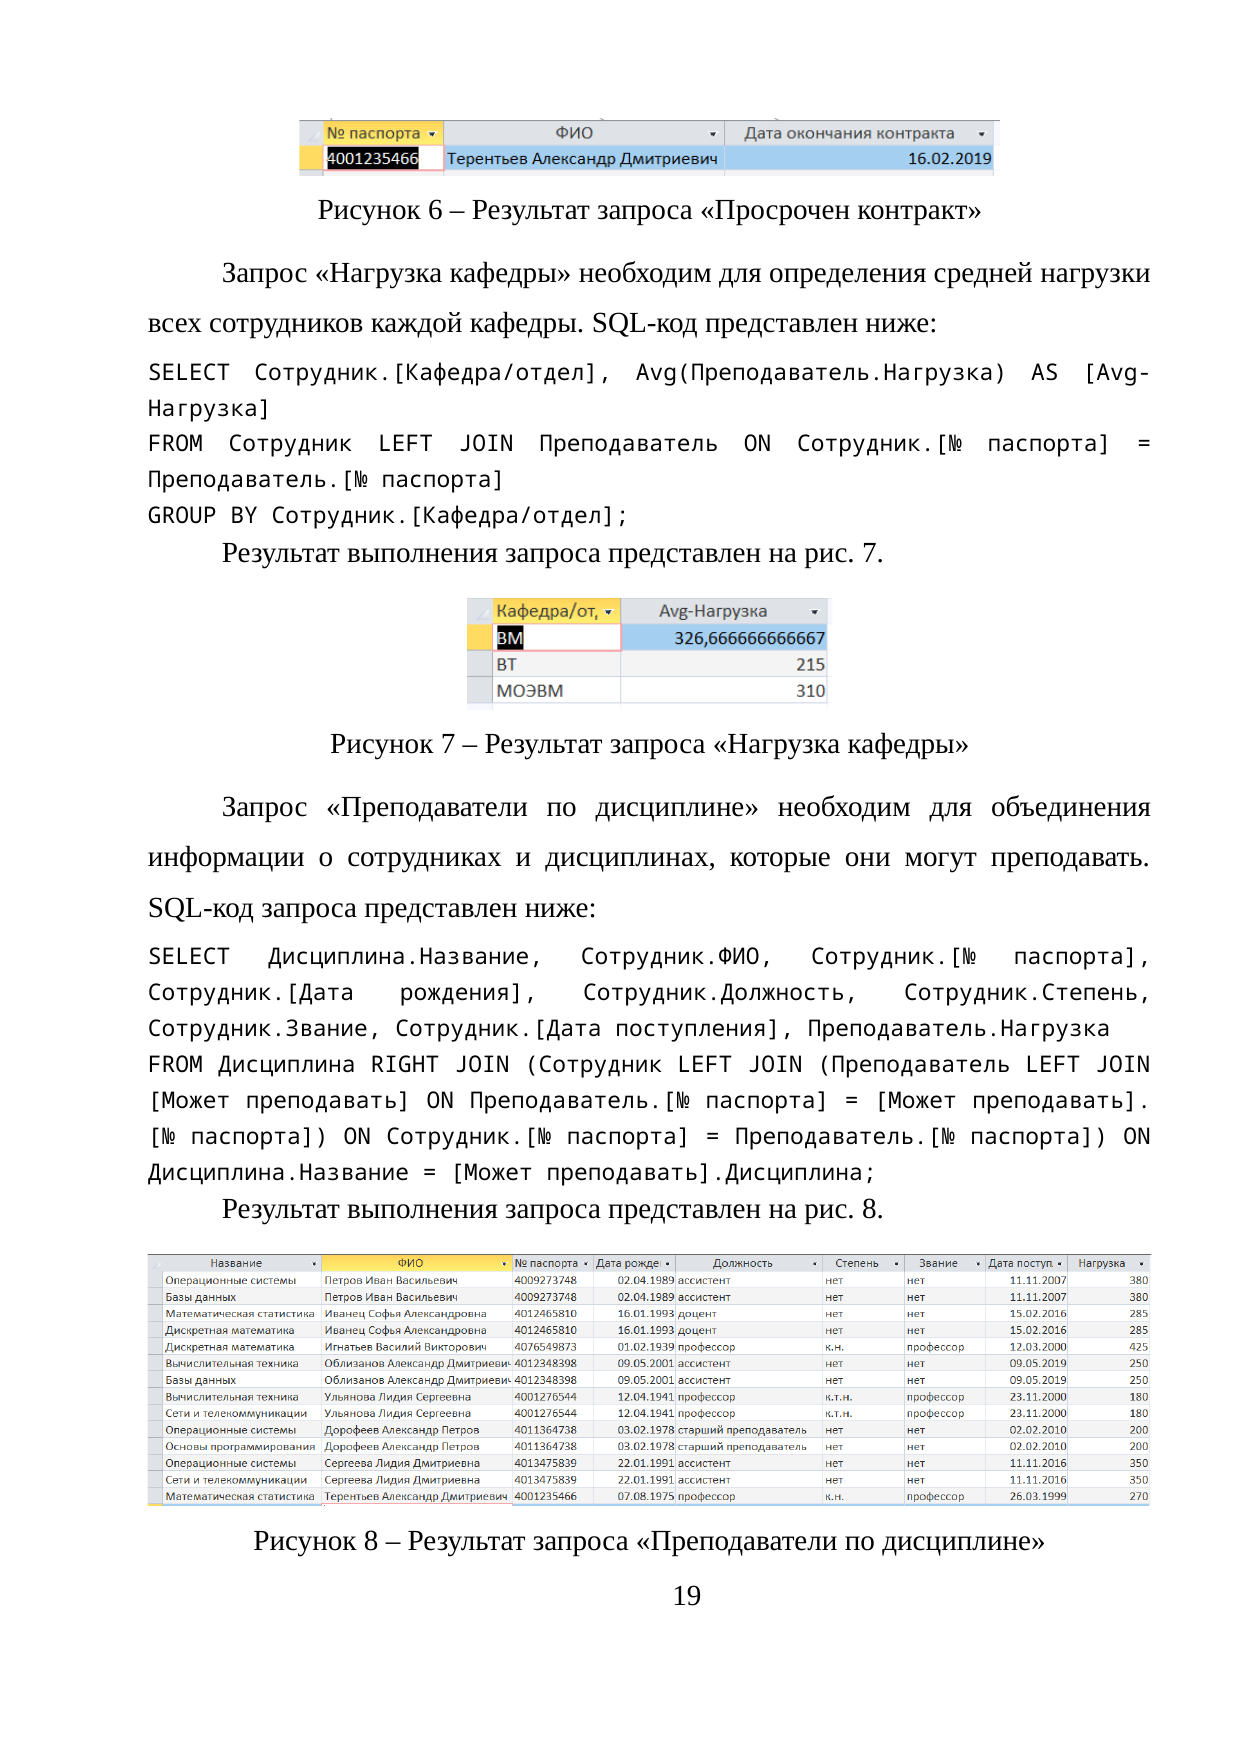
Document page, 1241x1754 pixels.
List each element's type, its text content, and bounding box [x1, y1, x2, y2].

text SELECT Дисциплина.Название, Сотрудник.ФИО, Сотрудник.[№ паспорта], Сотрудник.[Дата рождения], Сотрудник.Должность, Сотрудник.Степень, Сотрудник.Звание, Сотрудник.[Дата поступления], Преподаватель.Нагрузка [148, 940, 1152, 1043]
text SELECT Сотрудник.[Кафедра/отдел], Avg(Преподаватель.Нагрузка) AS [Avg-Нагрузка] [148, 356, 1152, 423]
text Рисунок 6 – Результат запроса «Просрочен контракт» [148, 192, 1152, 226]
picture [299, 118, 1000, 176]
text FROM Дисциплина RIGHT JOIN (Сотрудник LEFT JOIN (Преподаватель LEFT JOIN [Может преподавать] ON Преподаватель.[№ паспорта] = [Может преподавать].[№ паспорта]) ON Сотрудник.[№ паспорта] = Преподаватель.[№ паспорта]) ON Дисциплина.Название = [Может преподавать].Дисциплина; [148, 1048, 1152, 1187]
picture [467, 598, 833, 710]
picture [147, 1254, 1152, 1506]
text Запрос «Преподаватели по дисциплине» необходим для объединения информации о сотрудниках и дисциплинах, которые они могут преподавать. SQL-код запроса представлен ниже: [148, 789, 1152, 923]
text Запрос «Нагрузка кафедры» необходим для определения средней нагрузки всех сотрудников каждой кафедры. SQL-код представлен ниже: [148, 255, 1152, 339]
text FROM Сотрудник LEFT JOIN Преподаватель ON Сотрудник.[№ паспорта] = Преподаватель.[№ паспорта] [148, 427, 1152, 494]
text GROUP BY Сотрудник.[Кафедра/отдел]; [148, 499, 1152, 531]
text Результат выполнения запроса представлен на рис. 7. [148, 535, 1152, 569]
text Рисунок 8 – Результат запроса «Преподаватели по дисциплине» [148, 1523, 1152, 1556]
text Рисунок 7 – Результат запроса «Нагрузка кафедры» [148, 726, 1152, 760]
text Результат выполнения запроса представлен на рис. 8. [148, 1192, 1152, 1225]
